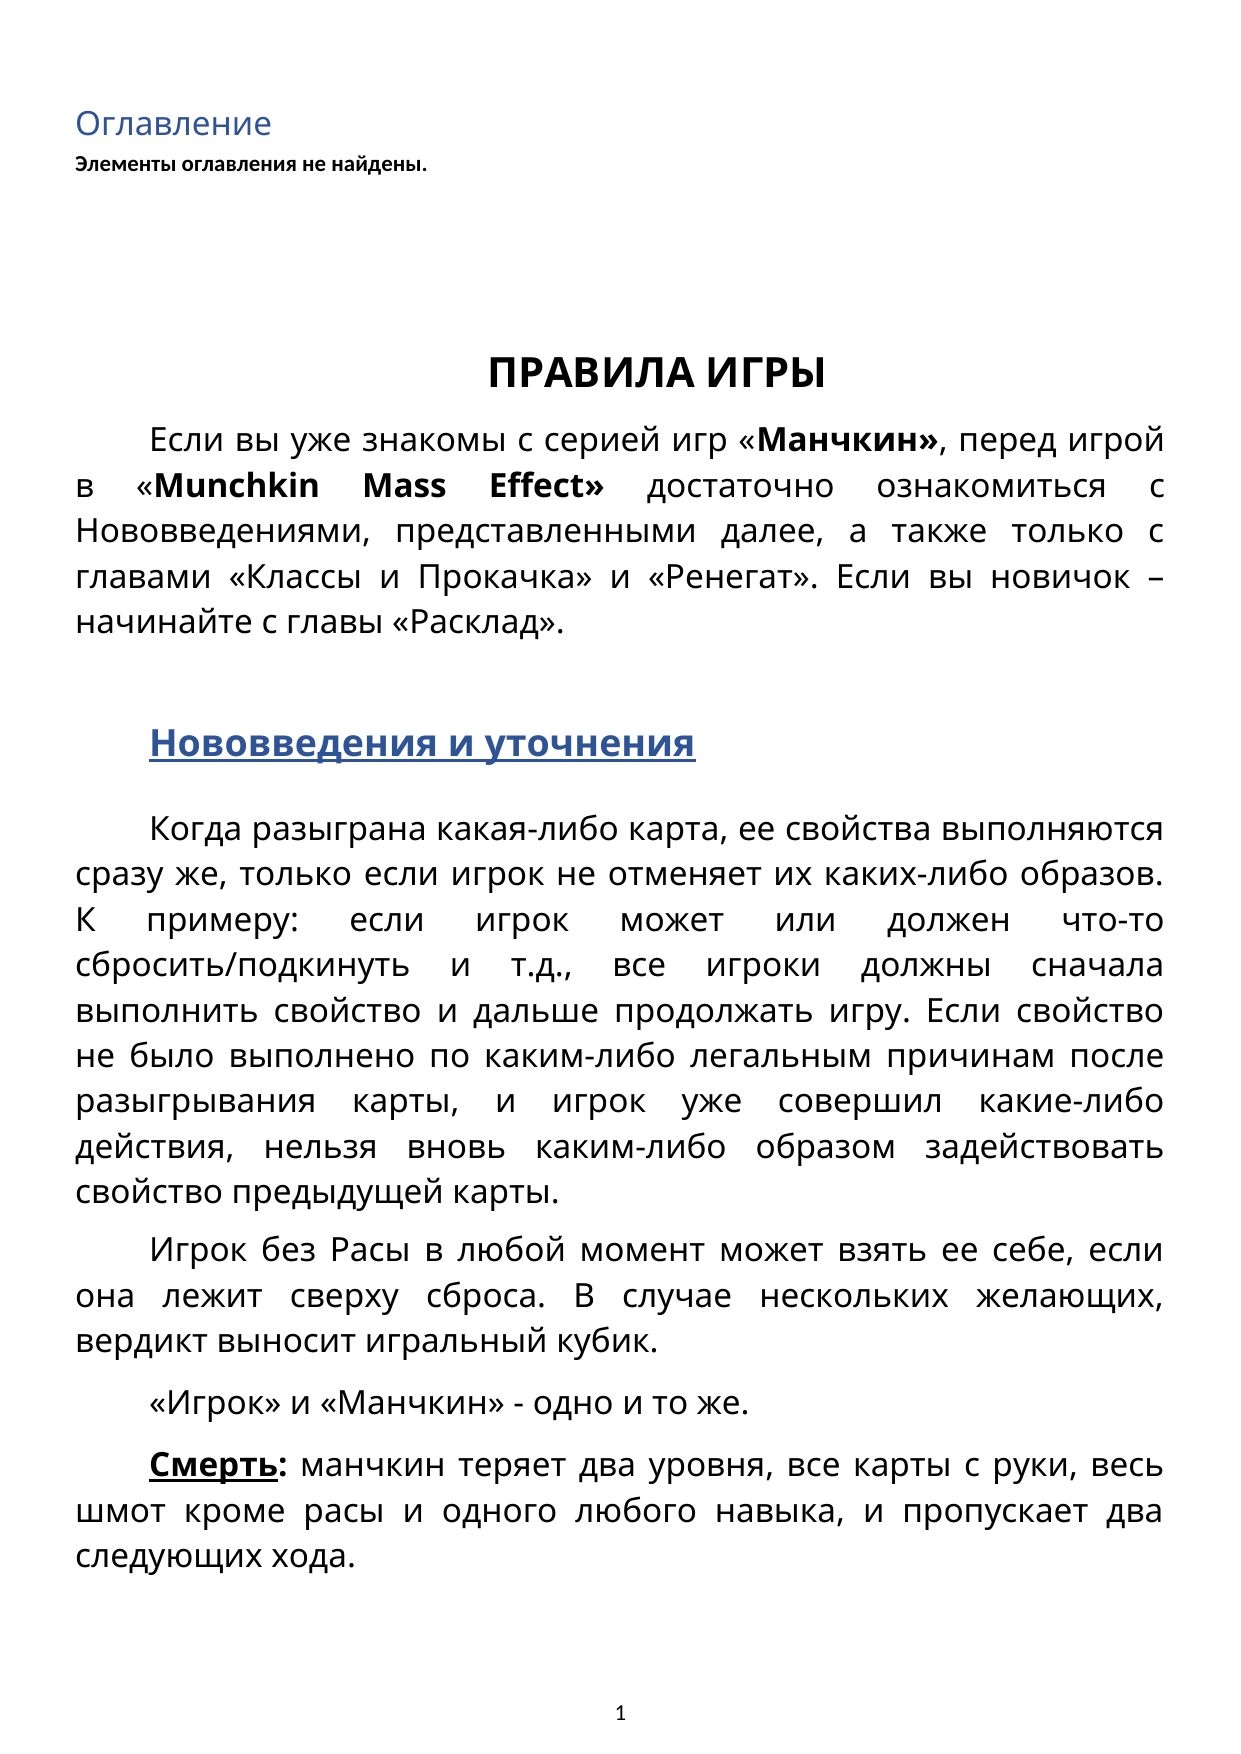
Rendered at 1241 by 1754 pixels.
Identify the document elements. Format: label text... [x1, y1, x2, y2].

text Когда разыграна какая-либо карта, ее свойства выполняются сразу же, только если игрок не отменяет их каких-либо образов. К примеру: если игрок может или должен что-то сбросить/подкинуть и т.д., все игроки должны сначала выполнить свойство и дальше продолжать игру. Если свойство не было выполнено по каким-либо легальным причинам после разыгрывания карты, и игрок уже совершил какие-либо действия, нельзя вновь каким-либо образом задействовать свойство предыдущей карты. [75, 805, 1165, 1213]
text Нововведения и уточнения [75, 716, 1165, 767]
text «Игрок» и «Манчкин» - одно и то же. [75, 1379, 1165, 1424]
text Смерть: манчкин теряет два уровня, все карты с руки, весь шмот кроме расы и одного любого навыка, и пропускает два следующих хода. [75, 1441, 1165, 1577]
text ПРАВИЛА ИГРЫ [75, 343, 1165, 399]
text Если вы уже знакомы с серией игр «Манчкин», перед игрой в «Munchkin Mass Effect» достаточно ознакомиться с Нововведениями, представленными далее, а также только с главами «Классы и Прокачка» и «Ренегат». Если вы новичок – начинайте с главы «Расклад». [75, 416, 1165, 643]
text Игрок без Расы в любой момент может взять ее себе, если она лежит сверху сброса. В случае нескольких желающих, вердикт выносит игральный кубик. [75, 1226, 1165, 1362]
